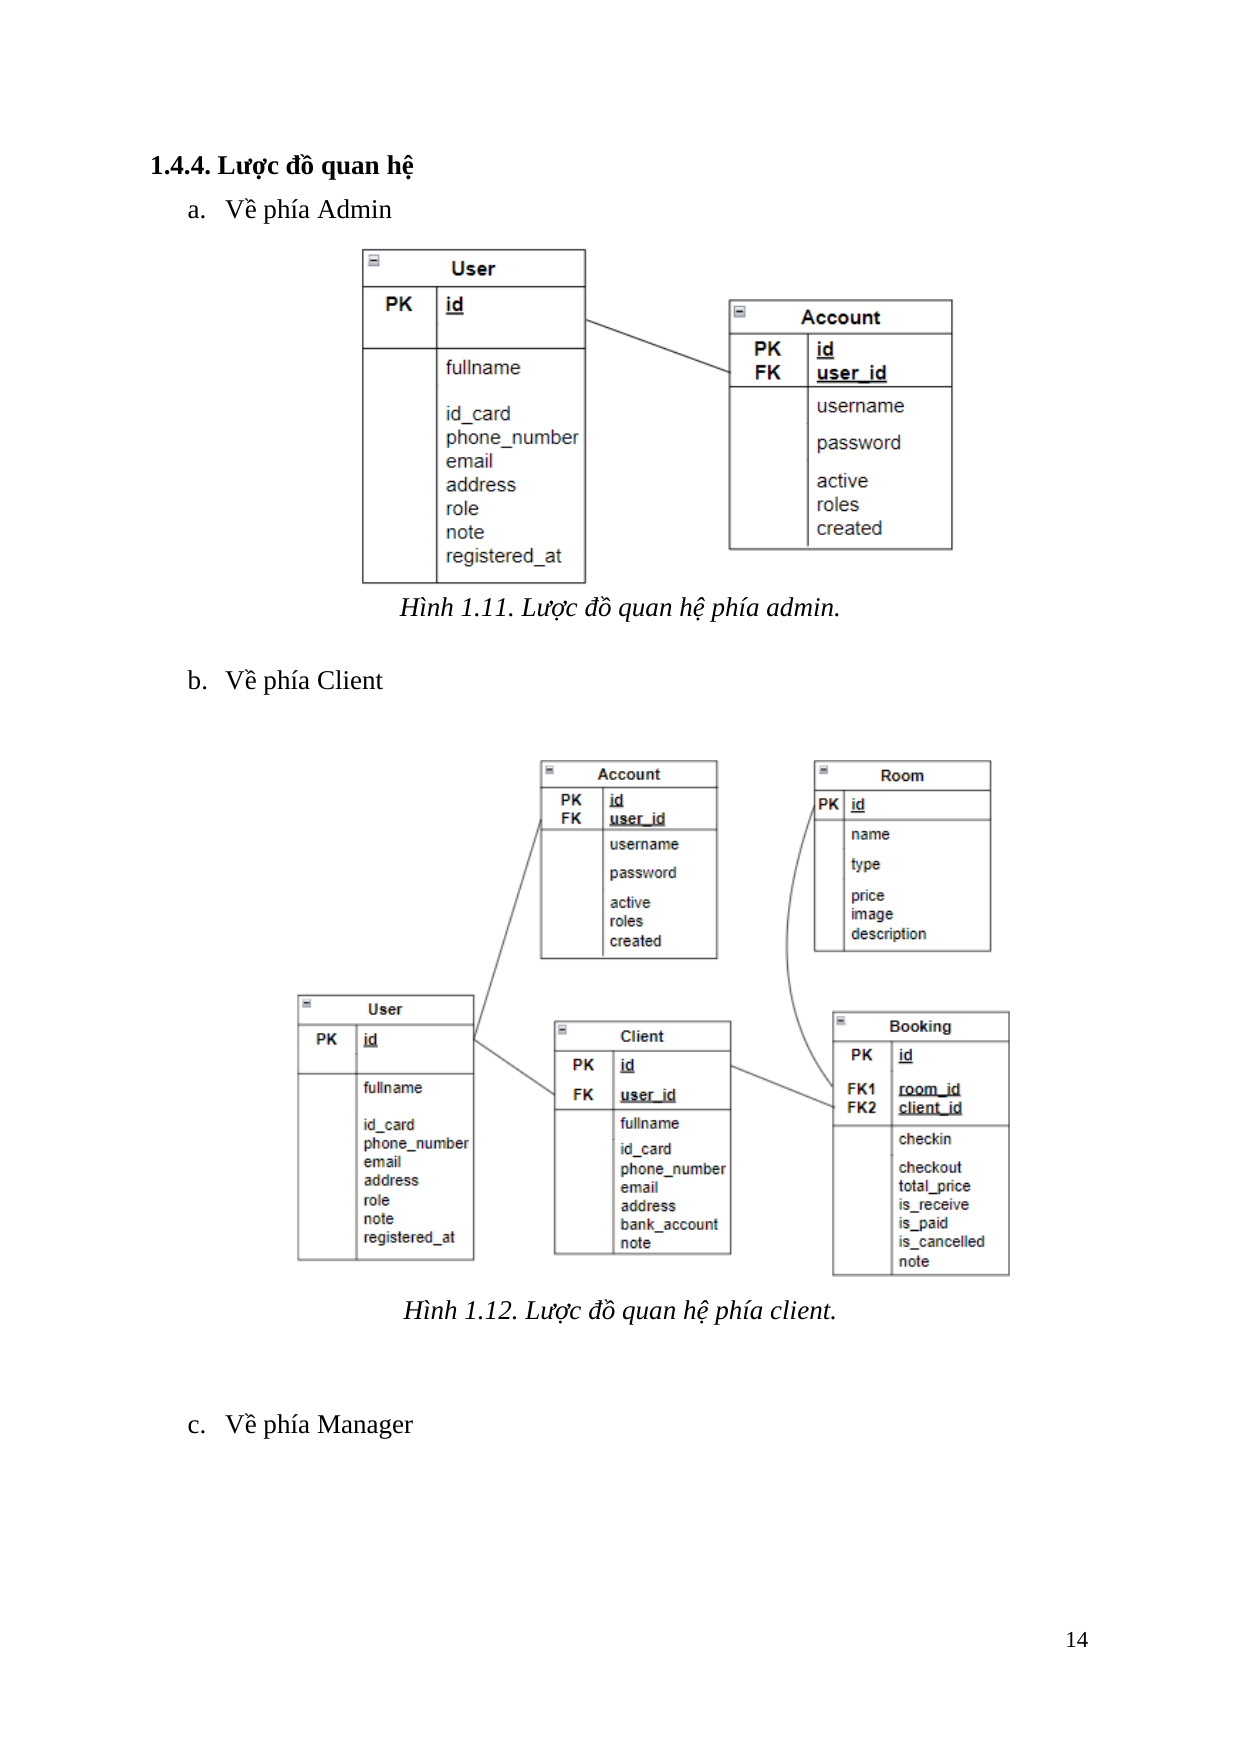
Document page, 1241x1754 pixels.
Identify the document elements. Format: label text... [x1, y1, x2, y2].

list Về phía Client [187, 664, 1132, 695]
picture [361, 248, 954, 585]
picture [297, 760, 1010, 1277]
list Về phía Manager [187, 1408, 1132, 1439]
subtitle Lược đồ quan hệ [150, 149, 1132, 180]
list Về phía Admin [187, 193, 1132, 224]
